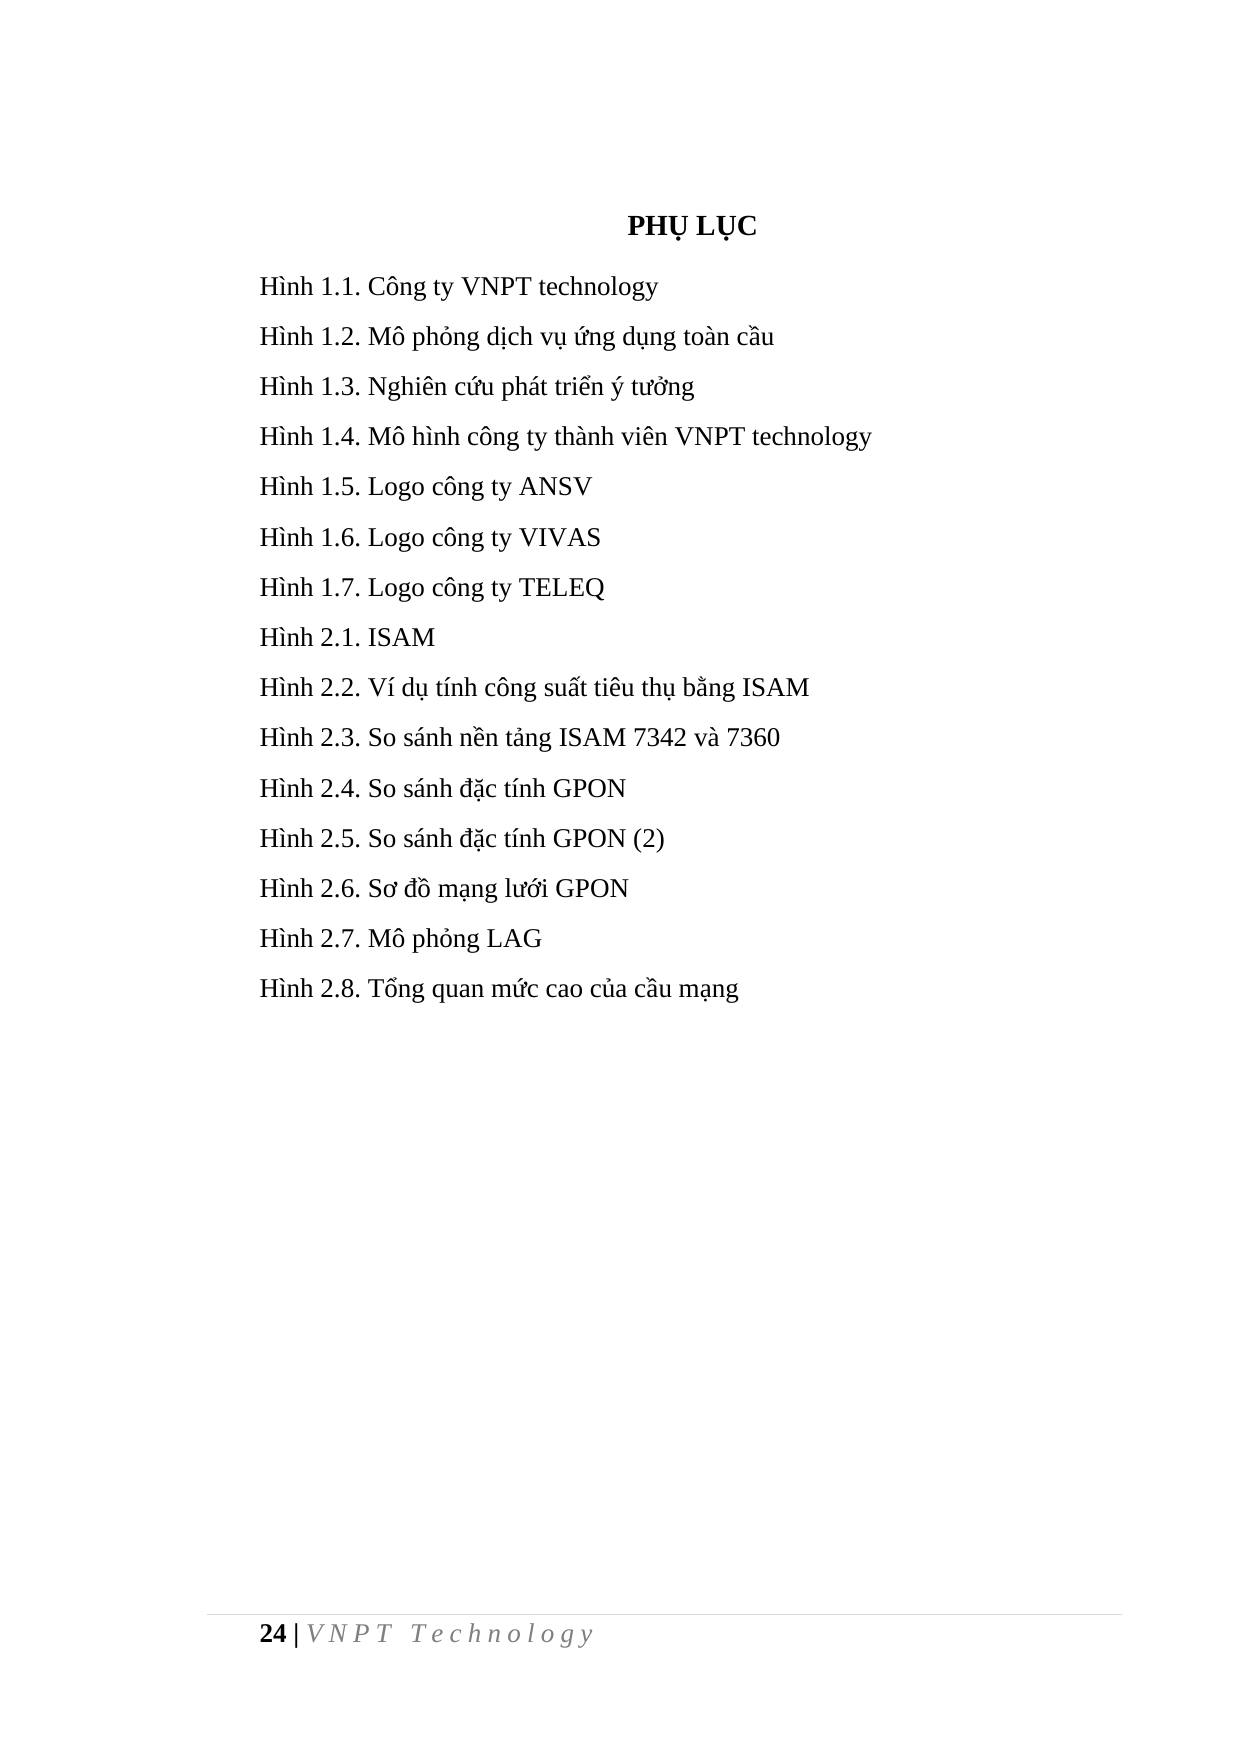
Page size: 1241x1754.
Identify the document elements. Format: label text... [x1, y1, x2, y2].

text Hình 2.7. Mô phỏng LAG [207, 922, 1122, 953]
text Hình 1.5. Logo công ty ANSV [207, 471, 1122, 502]
text Hình 2.1. ISAM [207, 621, 1122, 652]
text Hình 1.6. Logo công ty VIVAS [207, 521, 1122, 552]
text Hình 1.4. Mô hình công ty thành viên VNPT technology [207, 420, 1122, 451]
text Hình 2.4. So sánh đặc tính GPON [207, 772, 1122, 803]
text Hình 2.2. Ví dụ tính công suất tiêu thụ bằng ISAM [207, 671, 1122, 702]
text Hình 2.8. Tổng quan mức cao của cầu mạng [207, 973, 1122, 1004]
subtitle PHỤ LỤC [207, 208, 1122, 242]
text Hình 2.5. So sánh đặc tính GPON (2) [207, 822, 1122, 853]
text Hình 1.7. Logo công ty TELEQ [207, 571, 1122, 602]
text Hình 2.3. So sánh nền tảng ISAM 7342 và 7360 [207, 722, 1122, 753]
text Hình 1.1. Công ty VNPT technology [207, 270, 1122, 301]
text Hình 1.3. Nghiên cứu phát triển ý tưởng [207, 370, 1122, 401]
text Hình 2.6. Sơ đồ mạng lưới GPON [207, 872, 1122, 903]
